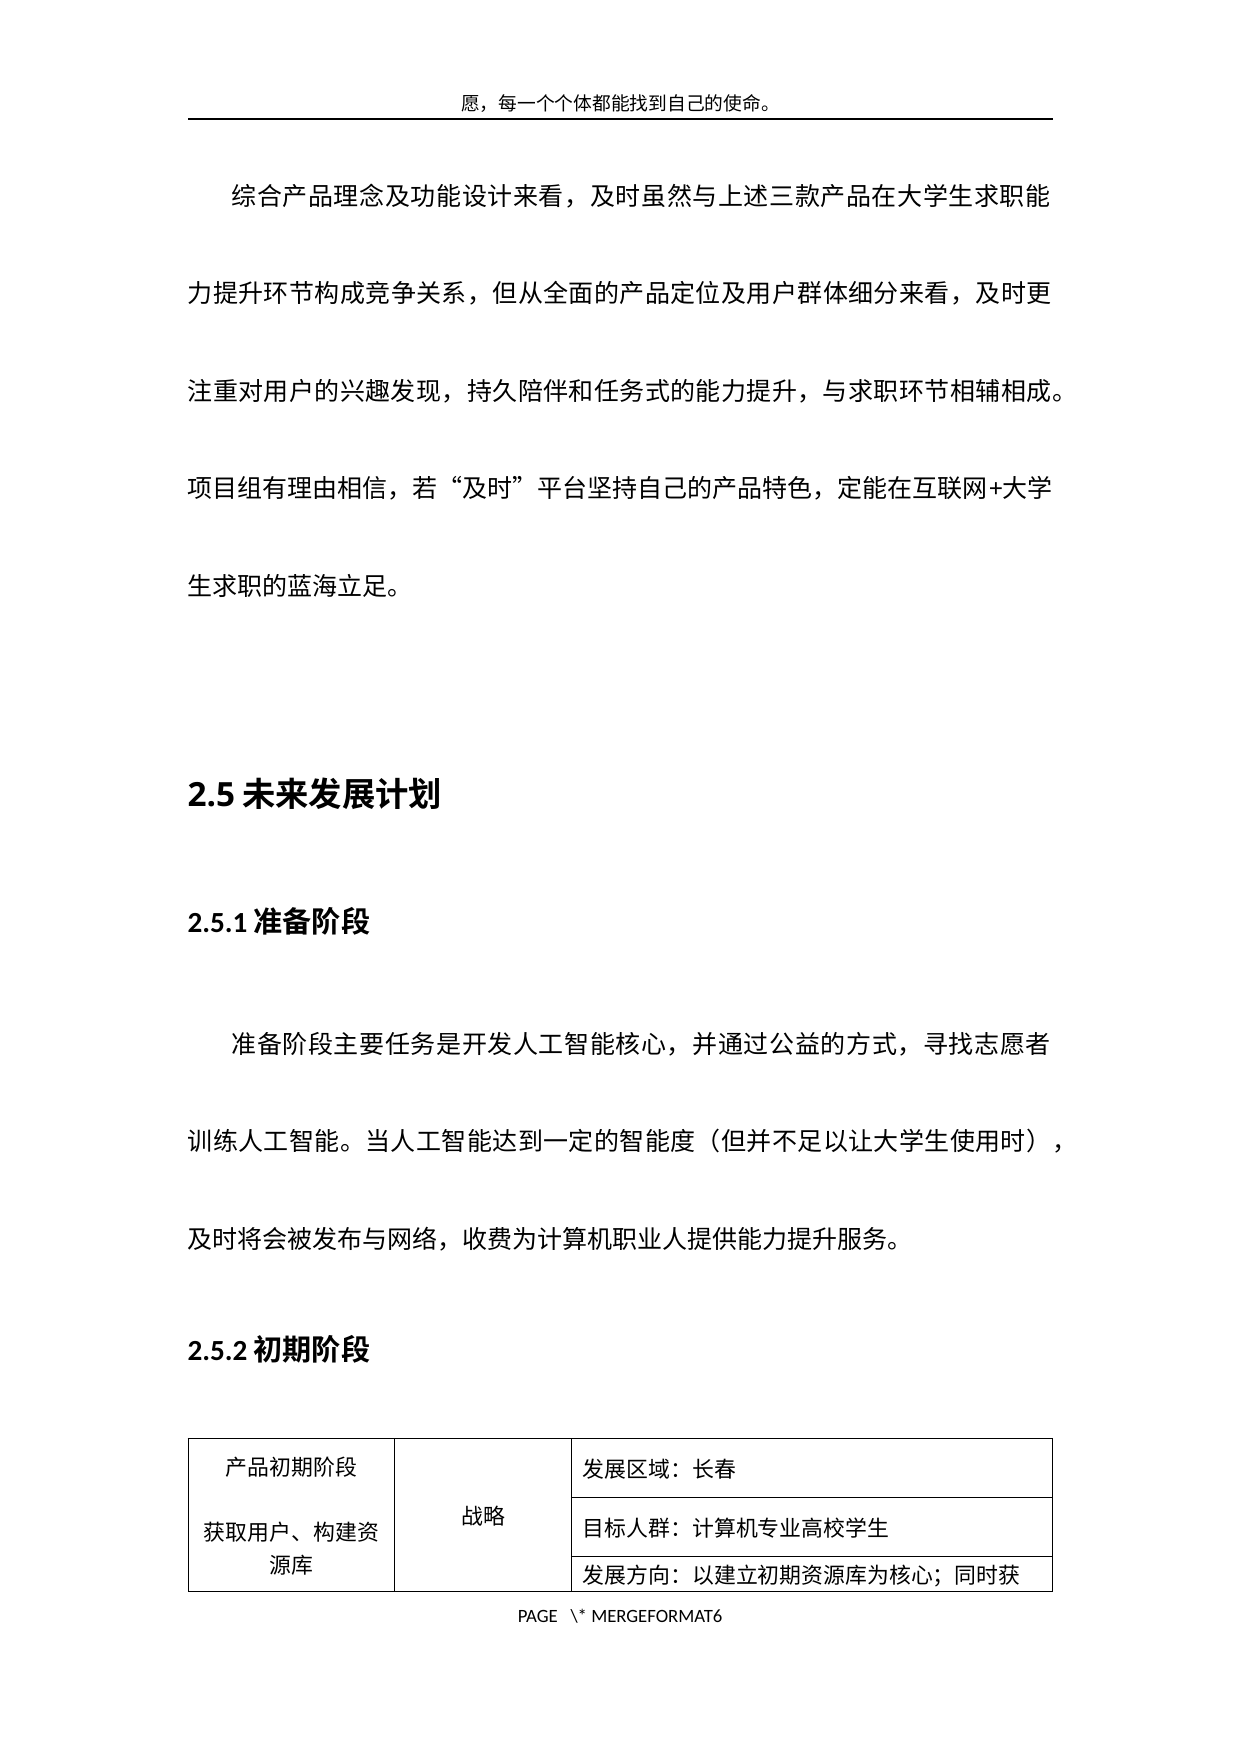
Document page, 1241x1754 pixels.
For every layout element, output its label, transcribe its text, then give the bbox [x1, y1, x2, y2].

table_header 战略 [395, 1439, 571, 1591]
text 准备阶段主要任务是开发人工智能核心，并通过公益的方式，寻找志愿者训练人工智能。当人工智能达到一定的智能度（但并不足以让大学生使用时），及时将会被发布与网络，收费为计算机职业人提供能力提升服务。 [187, 1010, 1053, 1270]
subtitle 2.5.2初期阶段 [187, 1315, 1053, 1380]
table_cell 目标人群：计算机专业高校学生 [572, 1498, 1052, 1556]
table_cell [572, 1557, 1052, 1591]
table_header 产品初期阶段 获取用户、构建资源库 [189, 1439, 394, 1591]
text 综合产品理念及功能设计来看，及时虽然与上述三款产品在大学生求职能力提升环节构成竞争关系，但从全面的产品定位及用户群体细分来看，及时更注重对用户的兴趣发现，持久陪伴和任务式的能力提升，与求职环节相辅相成。项目组有理由相信，若“及时”平台坚持自己的产品特色，定能在互联网+大学生求职的蓝海立足。 [187, 162, 1053, 617]
subtitle 2.5未来发展计划 [187, 759, 1053, 824]
subtitle 2.5.1准备阶段 [187, 887, 1053, 952]
table_header 发展区域：长春 [572, 1439, 1052, 1497]
